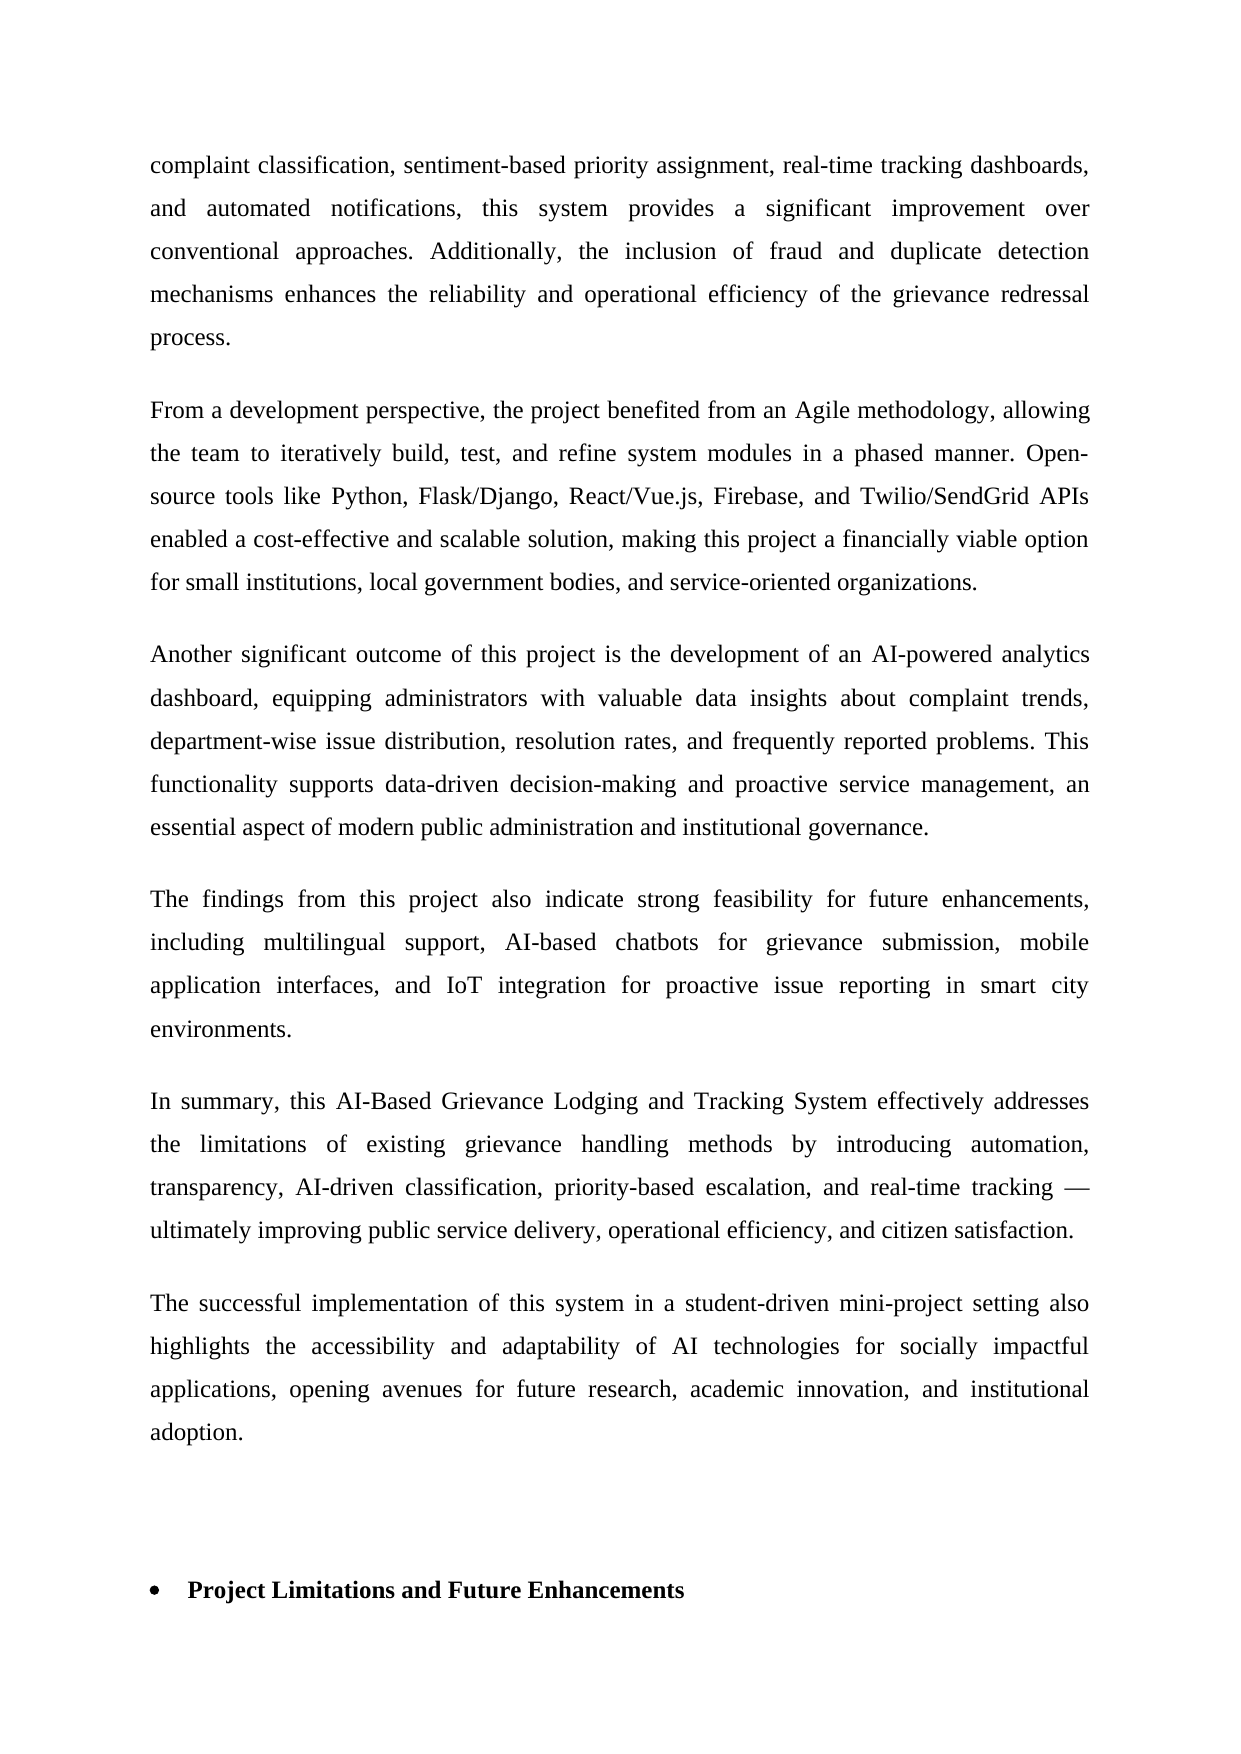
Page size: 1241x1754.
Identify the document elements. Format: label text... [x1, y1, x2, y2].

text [150, 150, 1090, 351]
text From a development perspective, the project benefited from an Agile methodology, allowing the team to iteratively build, test, and refine system modules in a phased manner. Open-source tools like Python, Flask/Django, React/Vue.js, Firebase, and Twilio/SendGrid APIs enabled a cost-effective and scalable solution, making this project a financially viable option for small institutions, local government bodies, and service-oriented organizations. [150, 395, 1090, 596]
text Another significant outcome of this project is the development of an AI-powered analytics dashboard, equipping administrators with valuable data insights about complaint trends, department-wise issue distribution, resolution rates, and frequently reported problems. This functionality supports data-driven decision-making and proactive service management, an essential aspect of modern public administration and institutional governance. [150, 639, 1090, 841]
list Project Limitations and Future Enhancements [150, 1576, 1090, 1604]
text The findings from this project also indicate strong feasibility for future enhancements, including multilingual support, AI-based chatbots for grievance submission, mobile application interfaces, and IoT integration for proactive issue reporting in smart city environments. [150, 884, 1090, 1042]
text In summary, this AI-Based Grievance Lodging and Tracking System effectively addresses the limitations of existing grievance handling methods by introducing automation, transparency, AI-driven classification, priority-based escalation, and real-time tracking — ultimately improving public service delivery, operational efficiency, and citizen satisfaction. [150, 1086, 1090, 1244]
text The successful implementation of this system in a student-driven mini-project setting also highlights the accessibility and adaptability of AI technologies for socially impactful applications, opening avenues for future research, academic innovation, and institutional adoption. [150, 1288, 1090, 1446]
